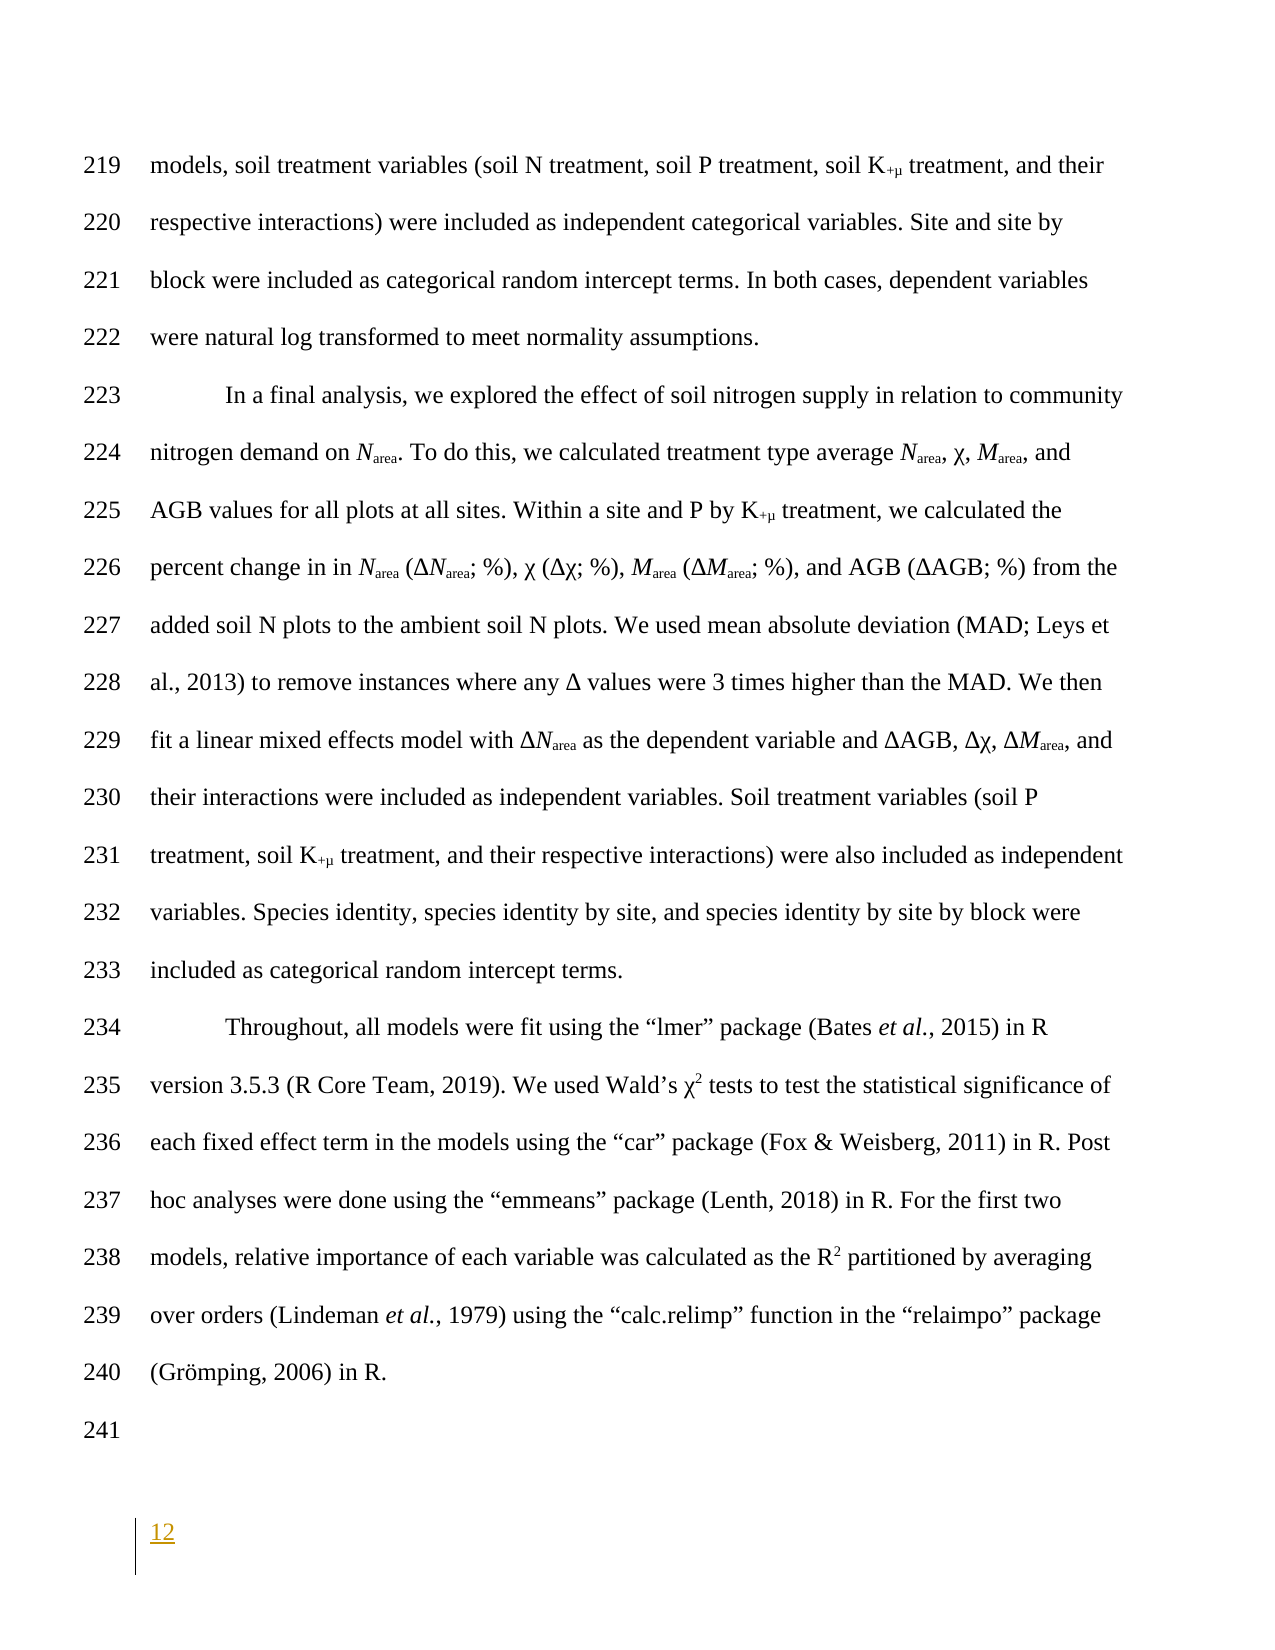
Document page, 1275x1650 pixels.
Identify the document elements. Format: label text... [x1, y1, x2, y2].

text In a final analysis, we explored the effect of soil nitrogen supply in relation to community nitrogen demand on Narea. To do this, we calculated treatment type average Narea, χ, Marea, and AGB values for all plots at all sites. Within a site and P by K+µ treatment, we calculated the percent change in in Narea (∆Narea; %), χ (∆χ; %), Marea (∆Marea; %), and AGB (∆AGB; %) from the added soil N plots to the ambient soil N plots. We used mean absolute deviation (MAD; Leys et al., 2013) to remove instances where any ∆ values were 3 times higher than the MAD. We then fit a linear mixed effects model with ∆Narea as the dependent variable and ∆AGB, ∆χ, ∆Marea, and their interactions were included as independent variables. Soil treatment variables (soil P treatment, soil K+µ treatment, and their respective interactions) were also included as independent variables. Species identity, species identity by site, and species identity by site by block were included as categorical random intercept terms. [150, 380, 1125, 984]
